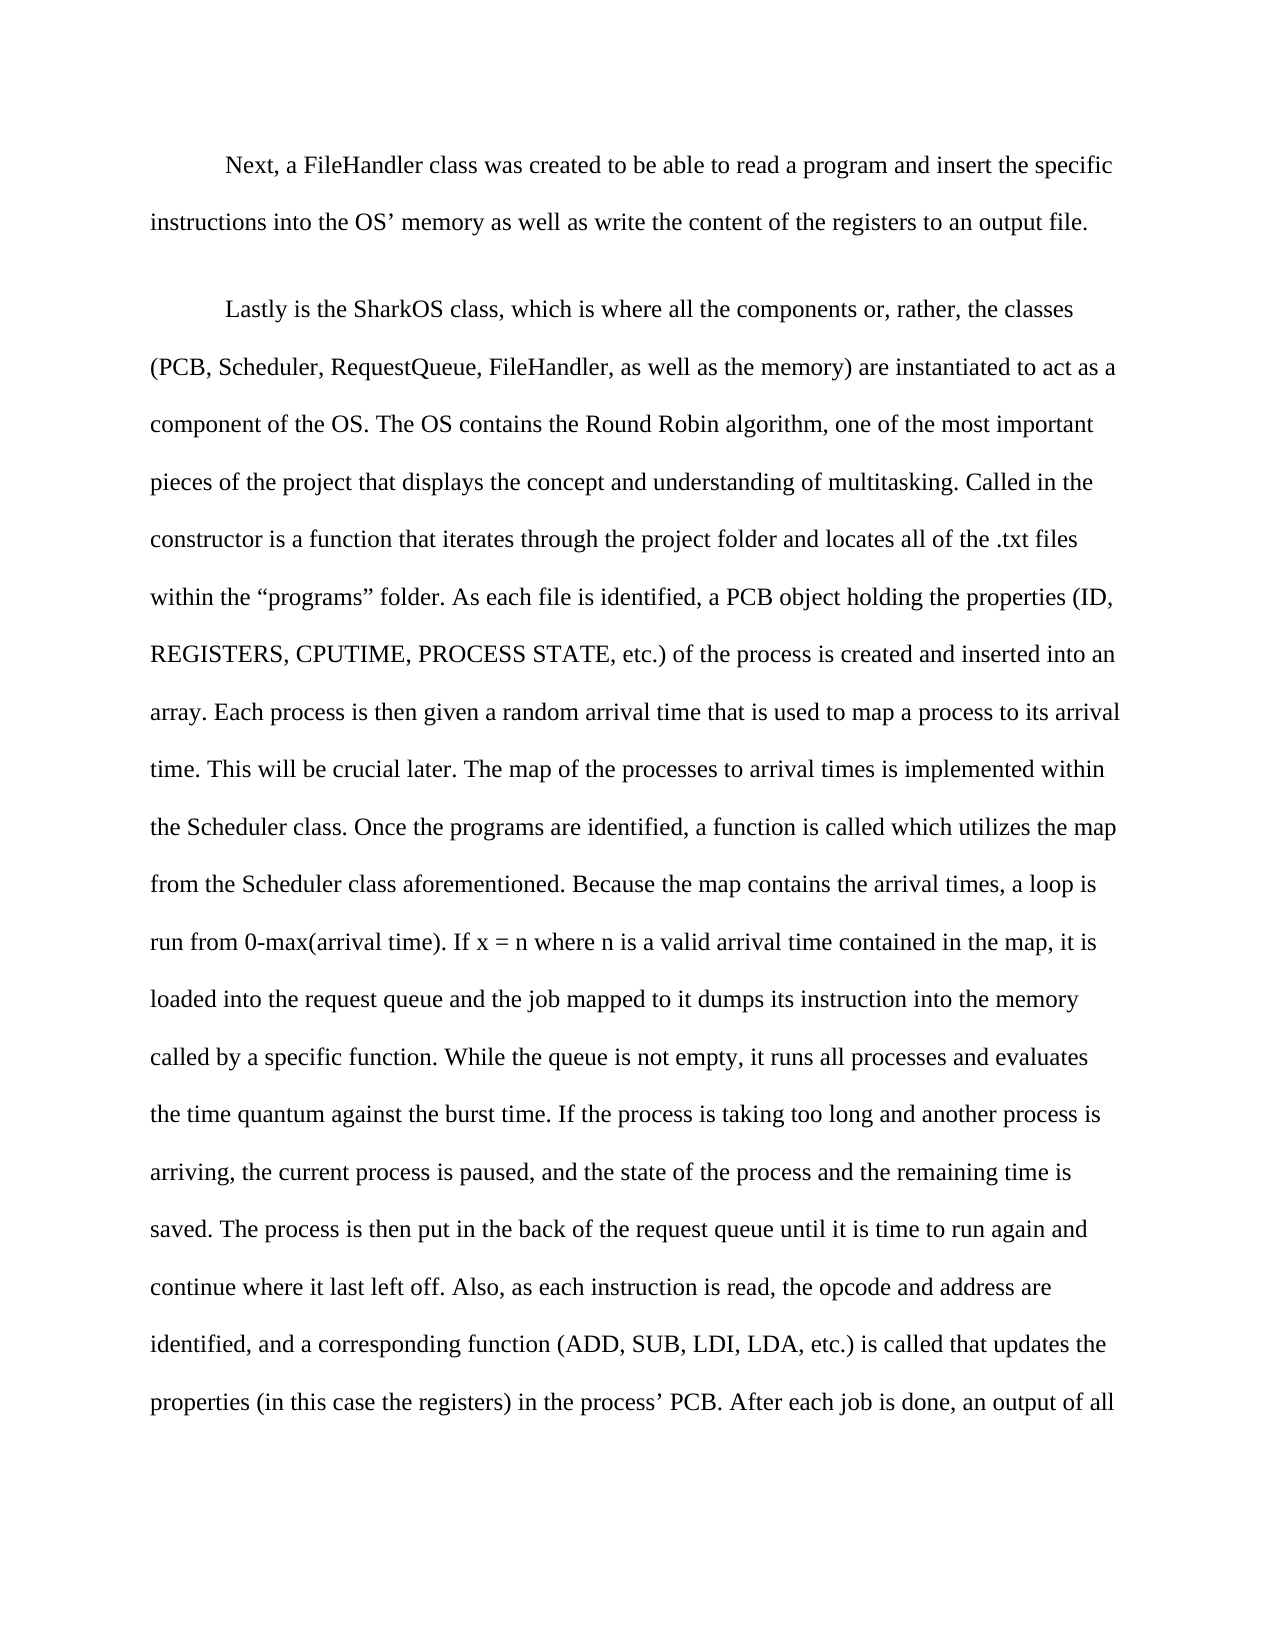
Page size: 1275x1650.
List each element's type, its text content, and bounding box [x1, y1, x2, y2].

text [150, 294, 1125, 1415]
text Next, a FileHandler class was created to be able to read a program and insert the specific instructions into the OS’ memory as well as write the content of the registers to an output file. [150, 150, 1125, 236]
